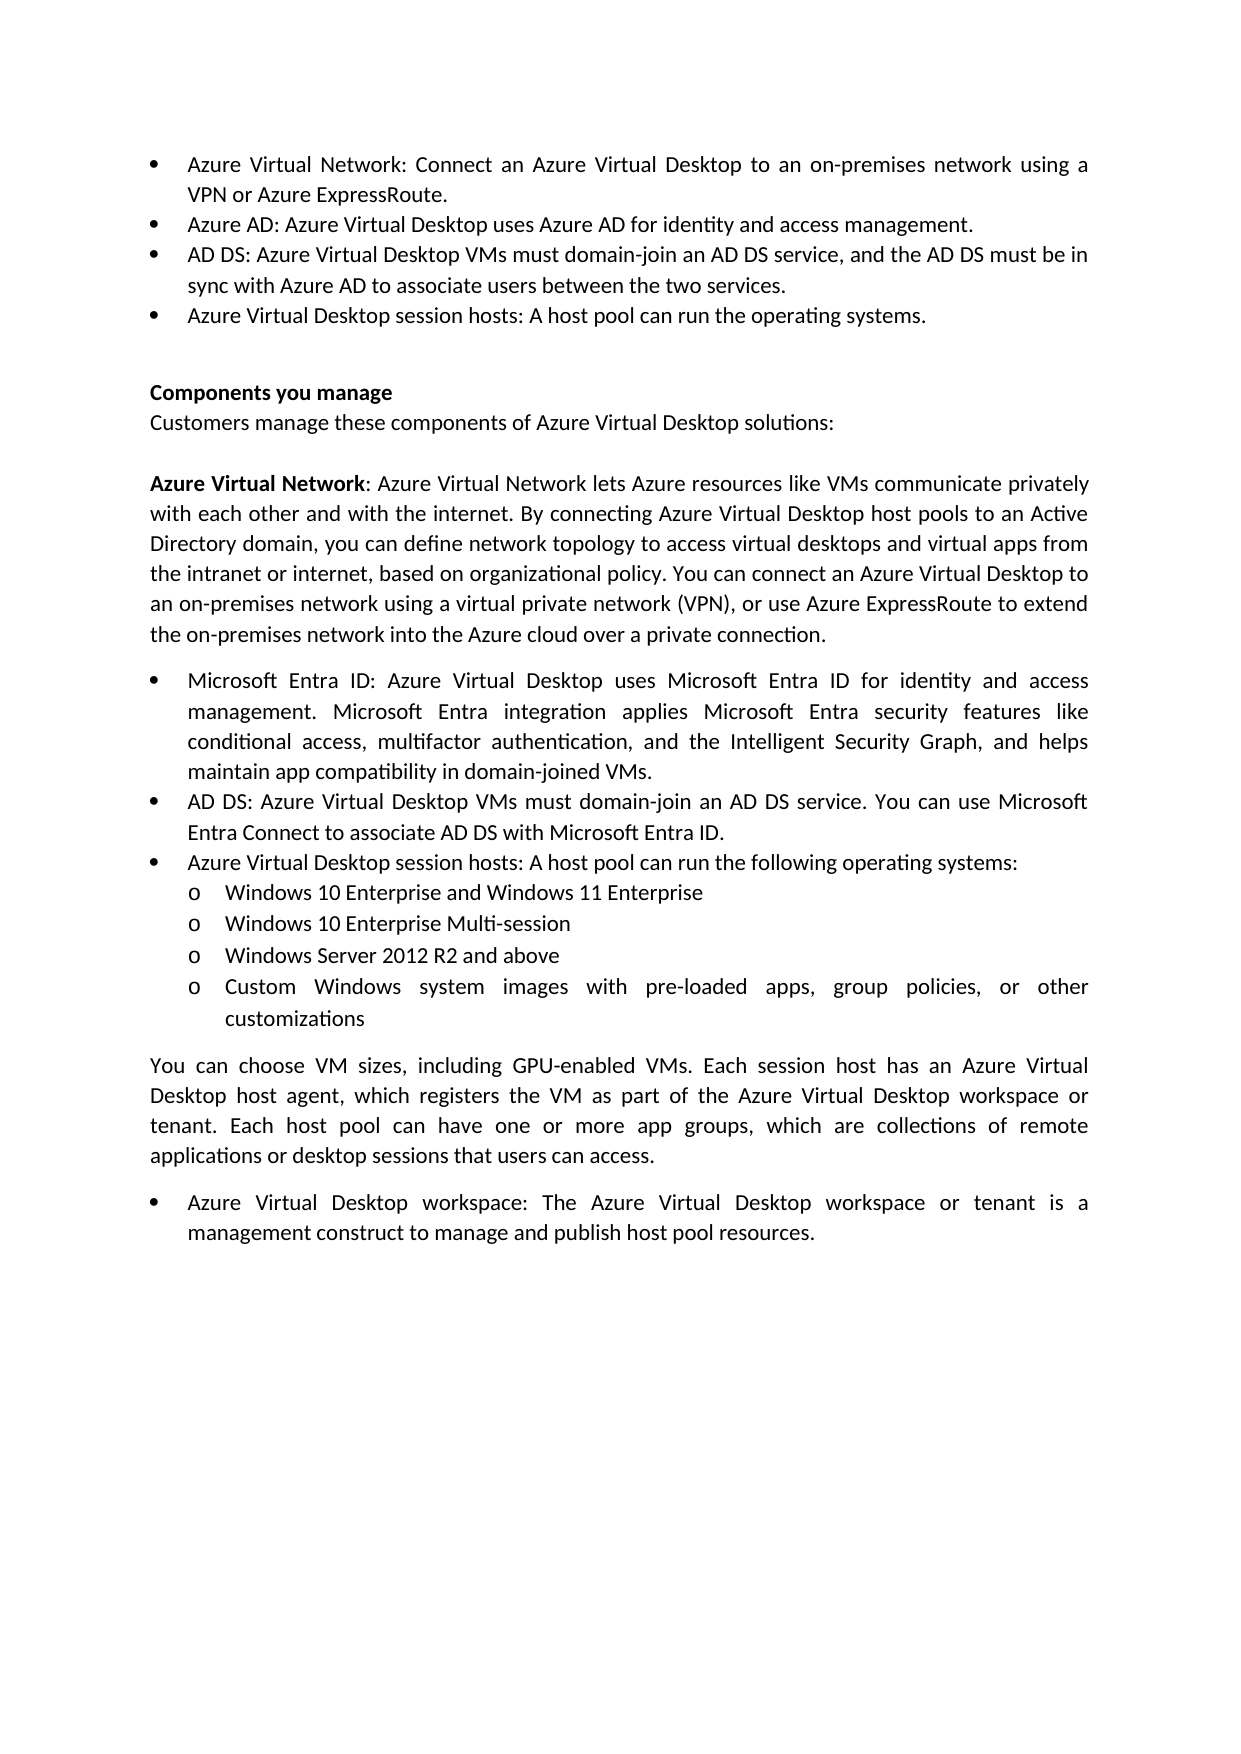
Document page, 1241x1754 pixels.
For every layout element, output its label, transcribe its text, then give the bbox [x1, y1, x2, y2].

list Windows Server 2012 R2 and above [187, 941, 1090, 970]
list Azure Virtual Desktop session hosts: A host pool can run the following operating systems: [150, 848, 1090, 876]
text Azure Virtual Network: Azure Virtual Network lets Azure resources like VMs communicate privately with each other and with the internet. By connecting Azure Virtual Desktop host pools to an Active Directory domain, you can define network topology to access virtual desktops and virtual apps from the intranet or internet, based on organizational policy. You can connect an Azure Virtual Desktop to an on-premises network using a virtual private network (VPN), or use Azure ExpressRoute to extend the on-premises network into the Azure cloud over a private connection. [150, 469, 1090, 648]
list Windows 10 Enterprise and Windows 11 Enterprise [187, 878, 1090, 907]
list AD DS: Azure Virtual Desktop VMs must domain-join an AD DS service, and the AD DS must be in sync with Azure AD to associate users between the two services. [150, 241, 1090, 299]
text You can choose VM sizes, including GPU-enabled VMs. Each session host has an Azure Virtual Desktop host agent, which registers the VM as part of the Azure Virtual Desktop workspace or tenant. Each host pool can have one or more app groups, which are collections of remote applications or desktop sessions that users can access. [150, 1051, 1090, 1169]
list Custom Windows system images with pre-loaded apps, group policies, or other customizations [187, 972, 1090, 1032]
text Customers manage these components of Azure Virtual Desktop solutions: [150, 408, 1090, 436]
list Azure Virtual Network: Connect an Azure Virtual Desktop to an on-premises network using a VPN or Azure ExpressRoute. [150, 150, 1090, 208]
text Components you manage [150, 378, 1090, 406]
list Azure AD: Azure Virtual Desktop uses Azure AD for identity and access management. [150, 210, 1090, 238]
list AD DS: Azure Virtual Desktop VMs must domain-join an AD DS service. You can use Microsoft Entra Connect to associate AD DS with Microsoft Entra ID. [150, 787, 1090, 846]
list Azure Virtual Desktop session hosts: A host pool can run the operating systems. [150, 301, 1090, 329]
list Azure Virtual Desktop workspace: The Azure Virtual Desktop workspace or tenant is a management construct to manage and publish host pool resources. [150, 1188, 1090, 1246]
list Windows 10 Enterprise Multi-session [187, 909, 1090, 939]
list Microsoft Entra ID: Azure Virtual Desktop uses Microsoft Entra ID for identity and access management. Microsoft Entra integration applies Microsoft Entra security features like conditional access, multifactor authentication, and the Intelligent Security Graph, and helps maintain app compatibility in domain-joined VMs. [150, 667, 1090, 785]
